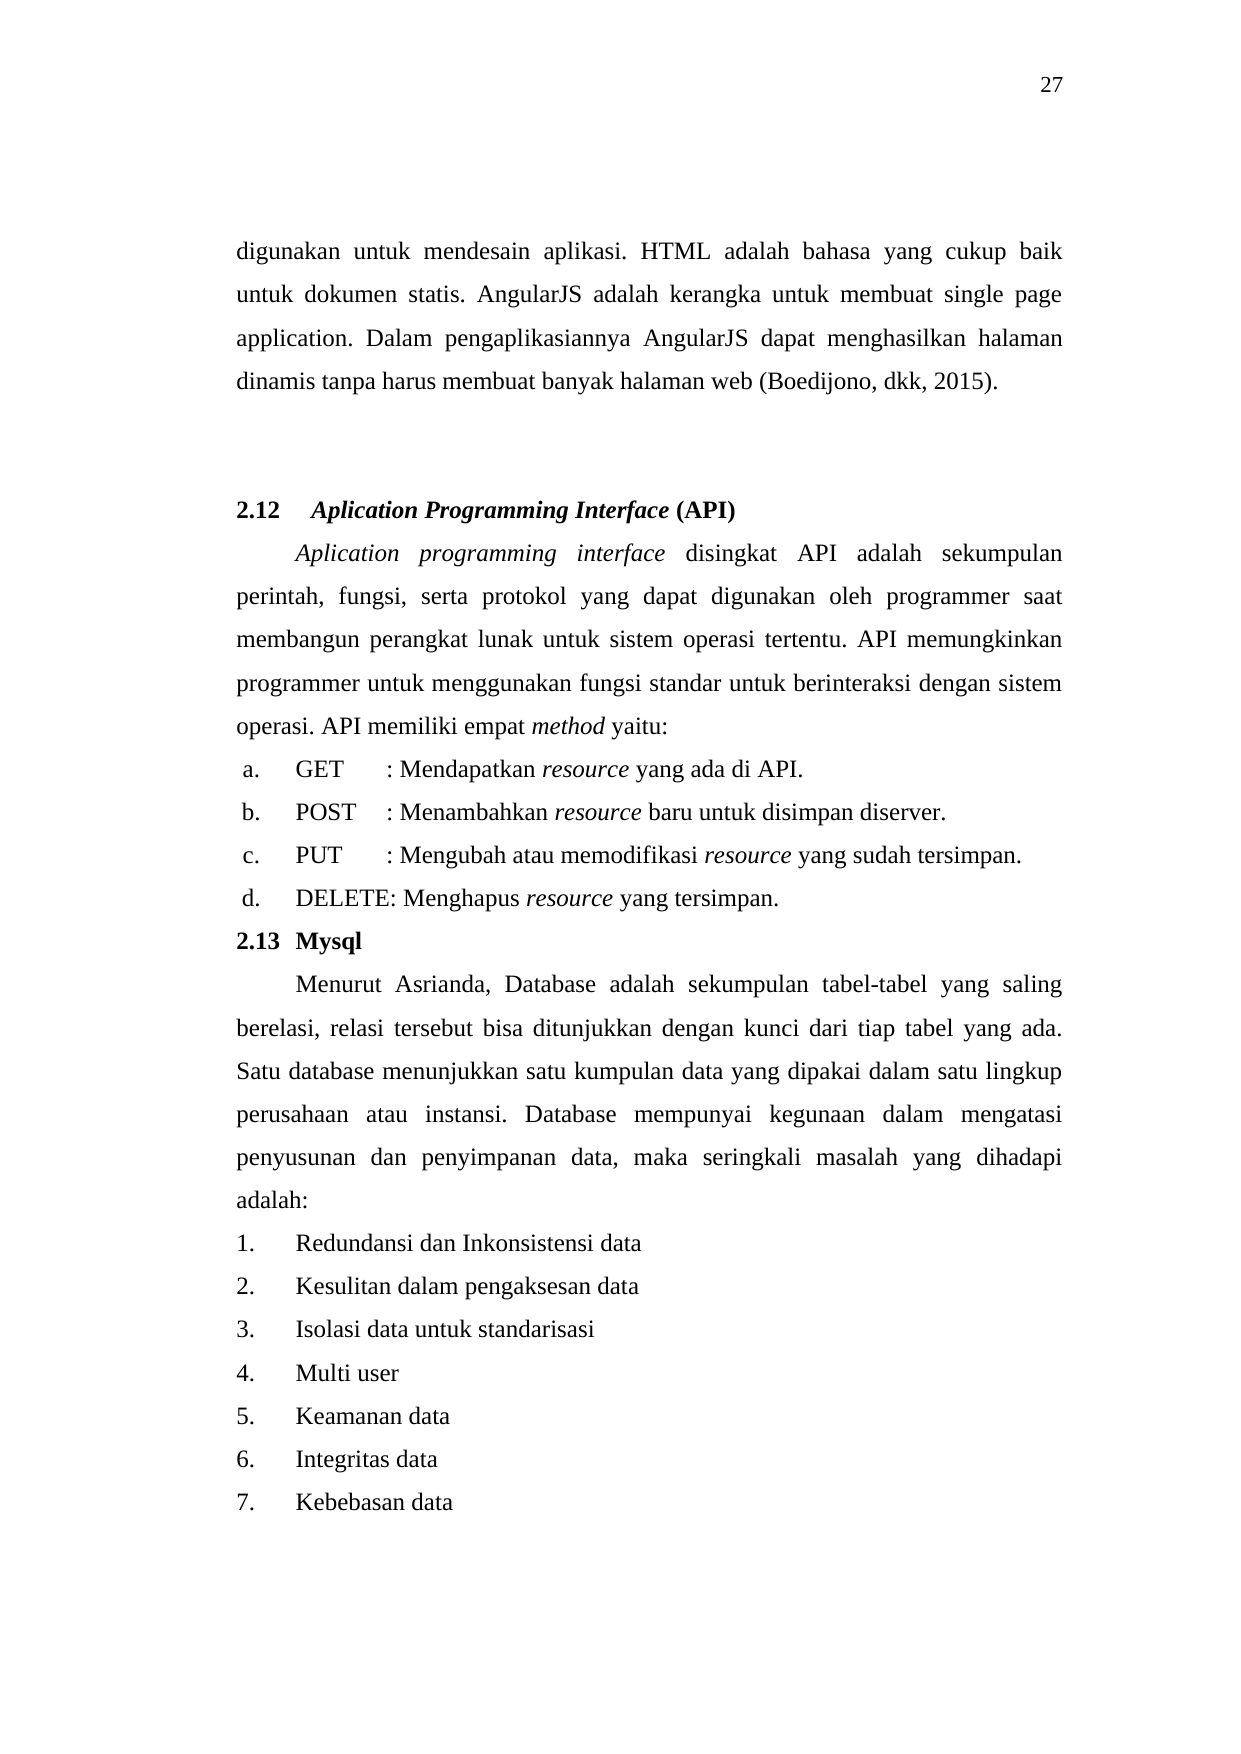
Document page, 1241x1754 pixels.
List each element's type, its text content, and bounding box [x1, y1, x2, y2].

text 6. Integritas data [236, 1444, 1063, 1473]
text Menurut Asrianda, Database adalah sekumpulan tabel-tabel yang saling berelasi, relasi tersebut bisa ditunjukkan dengan kunci dari tiap tabel yang ada. Satu database menunjukkan satu kumpulan data yang dipakai dalam satu lingkup perusahaan atau instansi. Database mempunyai kegunaan dalam mengatasi penyusunan dan penyimpanan data, maka seringkali masalah yang dihadapi adalah: [236, 969, 1063, 1214]
list DELETE: Menghapus resource yang tersimpan. [251, 883, 1063, 912]
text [236, 236, 1063, 394]
list PUT : Mengubah atau memodifikasi resource yang sudah tersimpan. [251, 840, 1063, 869]
text 5. Keamanan data [236, 1401, 1063, 1429]
text 2.12 Aplication Programming Interface (API) [236, 495, 1063, 524]
text 7. Kebebasan data [236, 1487, 1063, 1516]
text 4. Multi user [236, 1358, 1063, 1386]
list GET : Mendapatkan resource yang ada di API. [251, 754, 1063, 783]
text 3. Isolasi data untuk standarisasi [236, 1314, 1063, 1343]
text 2. Kesulitan dalam pengaksesan data [236, 1271, 1063, 1300]
text 1. Redundansi dan Inkonsistensi data [236, 1228, 1063, 1257]
text 2.13 Mysql [236, 926, 1063, 955]
text Aplication programming interface disingkat API adalah sekumpulan perintah, fungsi, serta protokol yang dapat digunakan oleh programmer saat membangun perangkat lunak untuk sistem operasi tertentu. API memungkinkan programmer untuk menggunakan fungsi standar untuk berinteraksi dengan sistem operasi. API memiliki empat method yaitu: [236, 538, 1063, 739]
list POST : Menambahkan resource baru untuk disimpan diserver. [251, 797, 1063, 826]
